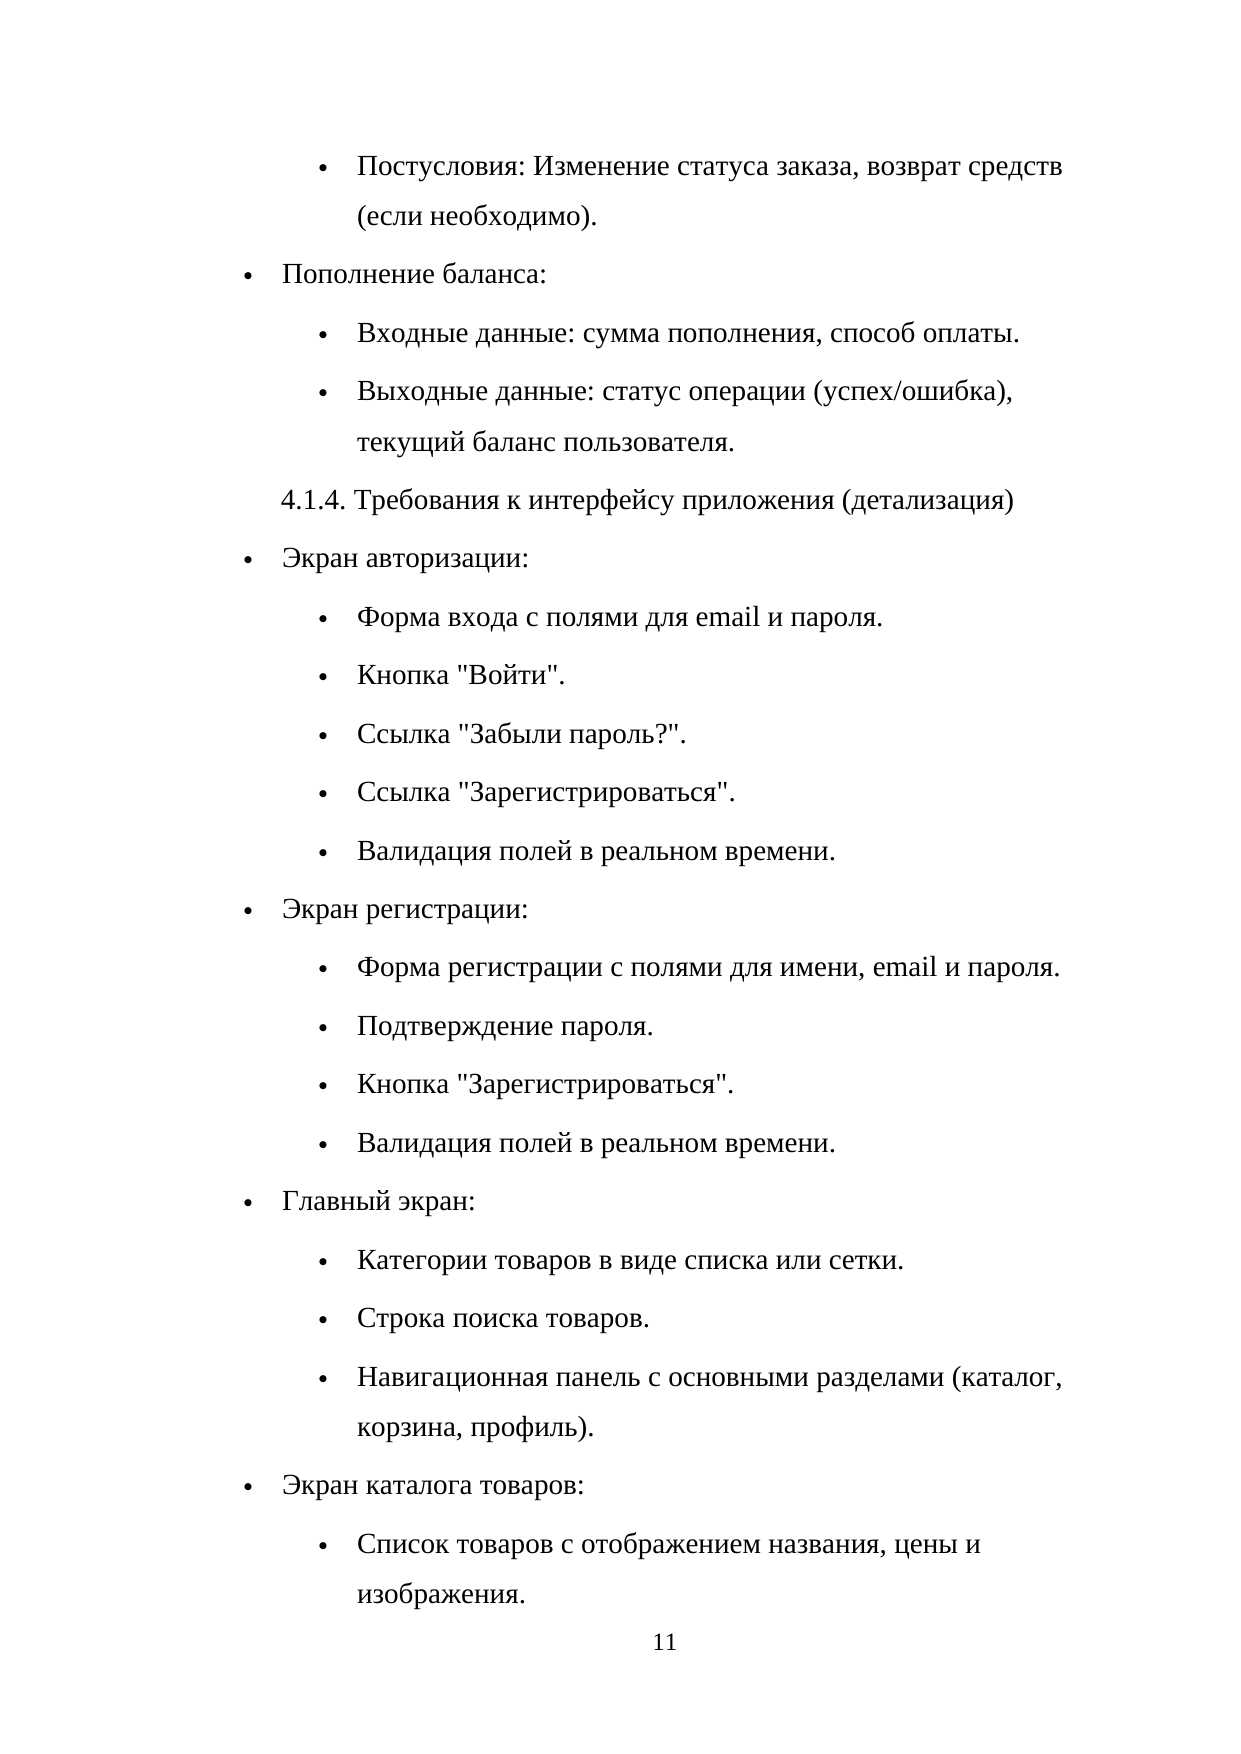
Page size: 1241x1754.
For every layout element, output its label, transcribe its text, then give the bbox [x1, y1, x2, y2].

subtitle Экран каталога товаров: [244, 1467, 1122, 1501]
subtitle Кнопка "Войти". [319, 657, 1122, 691]
subtitle Выходные данные: статус операции (успех/ошибка), текущий баланс пользователя. [319, 373, 1122, 457]
subtitle Валидация полей в реальном времени. [319, 1125, 1122, 1158]
subtitle Кнопка "Зарегистрироваться". [319, 1066, 1122, 1100]
subtitle Пополнение баланса: [244, 256, 1122, 290]
subtitle Ссылка "Забыли пароль?". [319, 716, 1122, 749]
subtitle Строка поиска товаров. [319, 1300, 1122, 1334]
subtitle Подтверждение пароля. [319, 1008, 1122, 1042]
subtitle Входные данные: сумма пополнения, способ оплаты. [319, 315, 1122, 348]
subtitle Навигационная панель с основными разделами (каталог, корзина, профиль). [319, 1359, 1122, 1442]
subtitle 4.1.4. Требования к интерфейсу приложения (детализация) [281, 482, 1122, 516]
subtitle Форма регистрации с полями для имени, email и пароля. [319, 949, 1122, 983]
subtitle Экран авторизации: [244, 541, 1122, 574]
subtitle Форма входа с полями для email и пароля. [319, 599, 1122, 632]
subtitle Валидация полей в реальном времени. [319, 833, 1122, 866]
subtitle Категории товаров в виде списка или сетки. [319, 1242, 1122, 1275]
subtitle Список товаров с отображением названия, цены и изображения. [319, 1526, 1122, 1610]
subtitle Главный экран: [244, 1183, 1122, 1217]
subtitle Экран регистрации: [244, 891, 1122, 925]
subtitle Ссылка "Зарегистрироваться". [319, 774, 1122, 808]
subtitle Постусловия: Изменение статуса заказа, возврат средств (если необходимо). [319, 148, 1122, 232]
